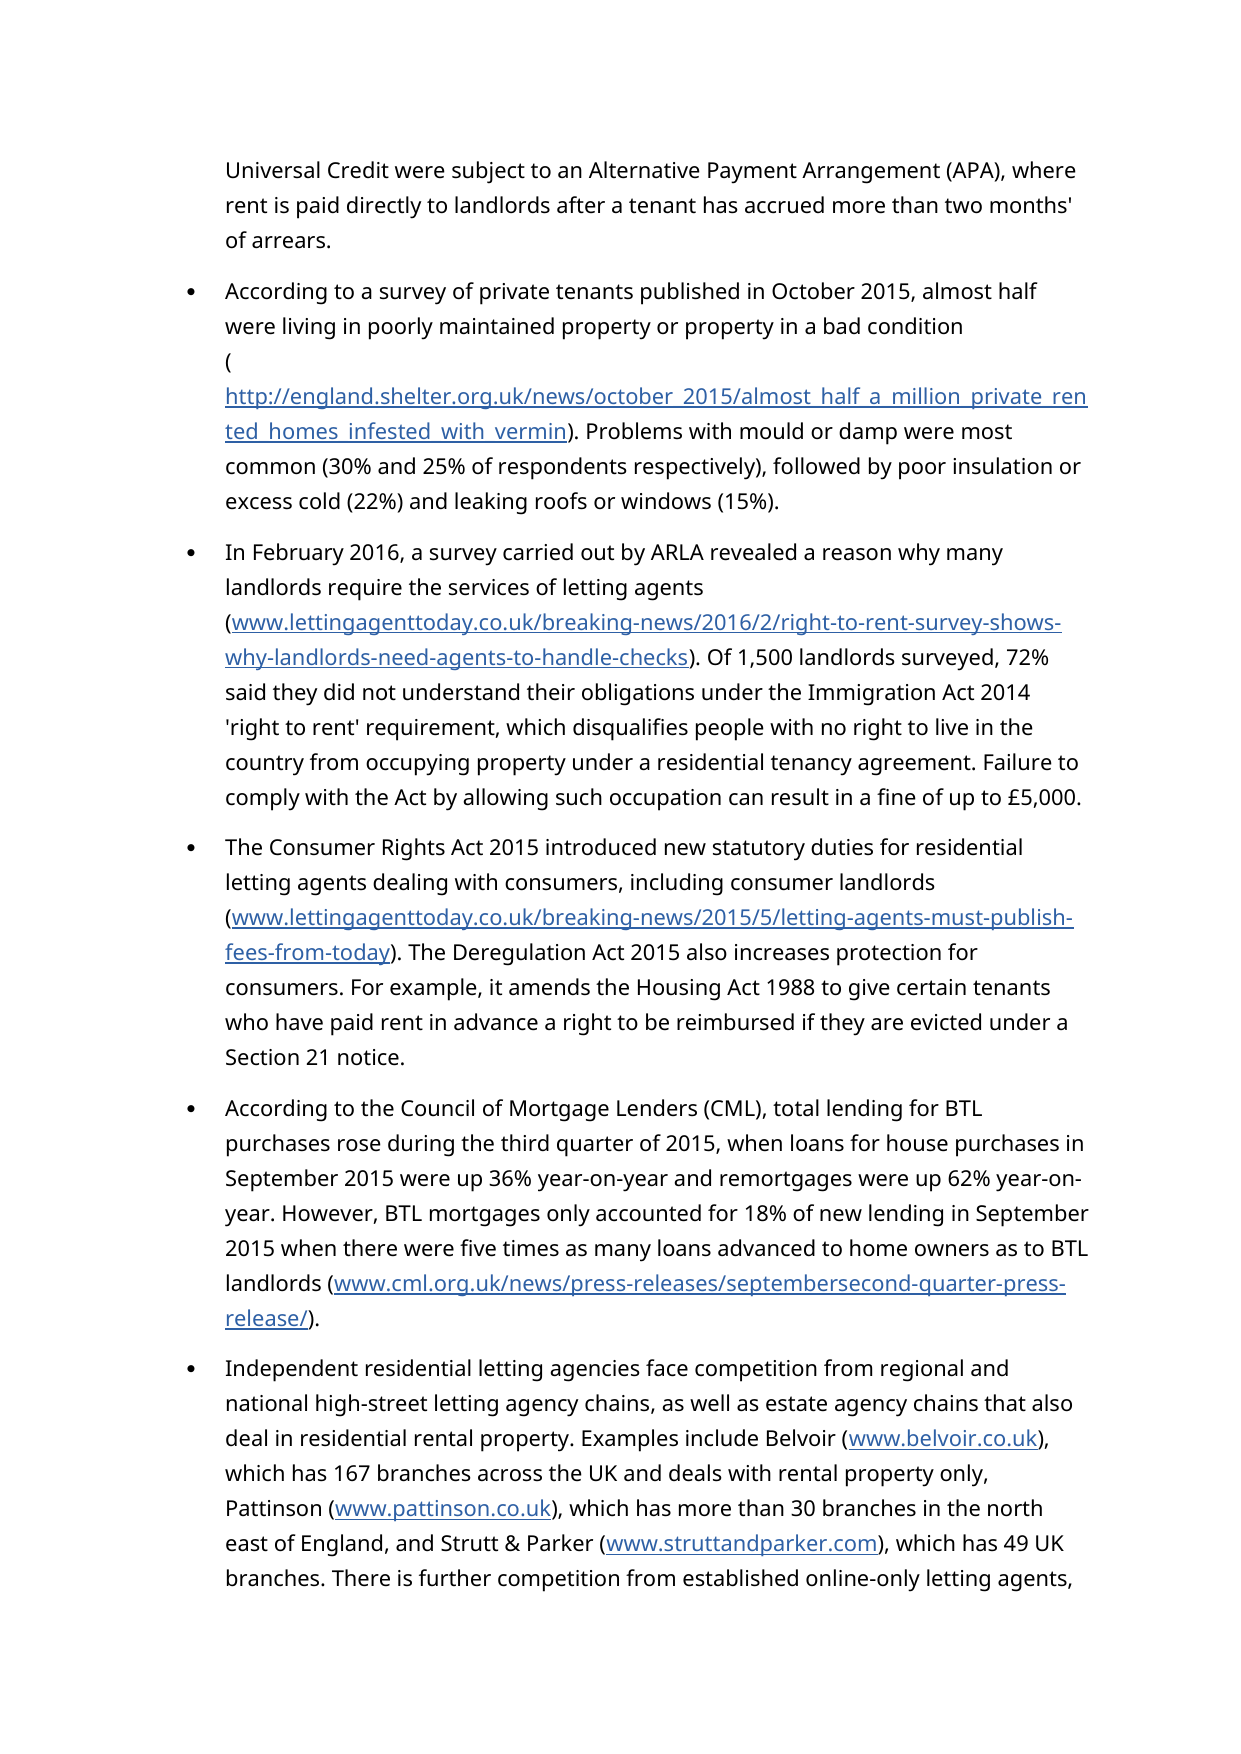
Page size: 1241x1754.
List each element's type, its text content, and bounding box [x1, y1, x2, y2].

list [187, 1348, 1090, 1593]
list The Consumer Rights Act 2015 introduced new statutory duties for residential letting agents dealing with consumers, including consumer landlords (www.lettingagenttoday.co.uk/breaking-news/2015/5/letting-agents-must-publish-fees-from-today). The Deregulation Act 2015 also increases protection for consumers. For example, it amends the Housing Act 1988 to give certain tenants who have paid rent in advance a right to be reimbursed if they are evicted under a Section 21 notice. [187, 827, 1090, 1072]
list In February 2016, a survey carried out by ARLA revealed a reason why many landlords require the services of letting agents (www.lettingagenttoday.co.uk/breaking-news/2016/2/right-to-rent-survey-shows-why-landlords-need-agents-to-handle-checks). Of 1,500 landlords surveyed, 72% said they did not understand their obligations under the Immigration Act 2014 'right to rent' requirement, which disqualifies people with no right to live in the country from occupying property under a residential tenancy agreement. Failure to comply with the Act by allowing such occupation can result in a fine of up to £5,000. [187, 531, 1090, 811]
list According to a survey of private tenants published in October 2015, almost half were living in poorly maintained property or property in a bad condition (http://england.shelter.org.uk/news/october_2015/almost_half_a_million_private_rented_homes_infested_with_vermin). Problems with mould or damp were most common (30% and 25% of respondents respectively), followed by poor insulation or excess cold (22%) and leaking roofs or windows (15%). [187, 271, 1090, 516]
list According to the Council of Mortgage Lenders (CML), total lending for BTL purchases rose during the third quarter of 2015, when loans for house purchases in September 2015 were up 36% year-on-year and remortgages were up 62% year-on-year. However, BTL mortgages only accounted for 18% of new lending in September 2015 when there were five times as many loans advanced to home owners as to BTL landlords (www.cml.org.uk/news/press-releases/septembersecond-quarter-press-release/). [187, 1087, 1090, 1332]
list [187, 150, 1090, 255]
